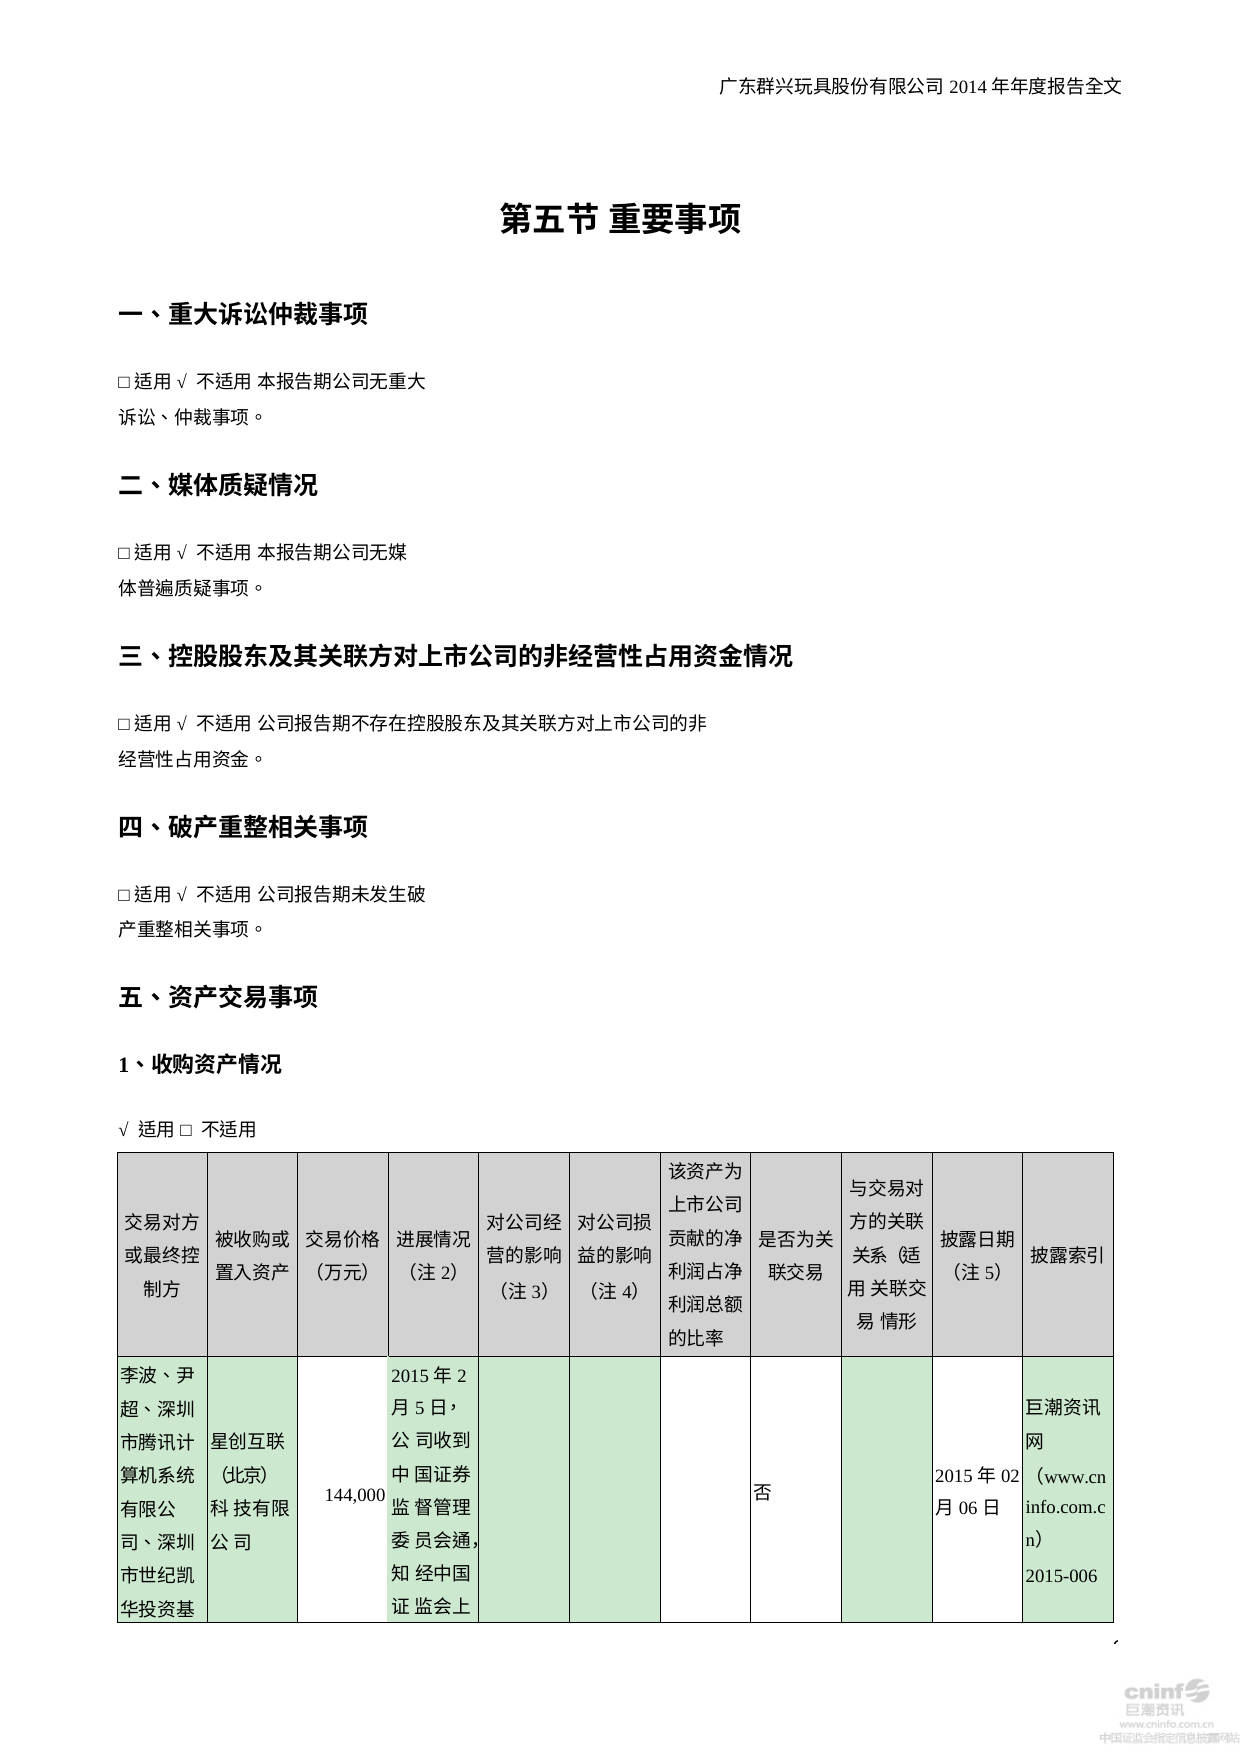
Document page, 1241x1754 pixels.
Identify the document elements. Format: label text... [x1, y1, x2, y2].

subtitle 1、收购资产情况 [118, 1049, 1240, 1079]
table_header 披露日期 （注 5） [933, 1153, 1022, 1356]
table_header 披露索引 [1023, 1153, 1113, 1356]
table_cell 144,000 [298, 1357, 387, 1622]
subtitle 第五节 重要事项 [392, 196, 848, 242]
table_header 对公司经 营的影响 （注 3） [479, 1153, 569, 1356]
table_header 是否为关 联交易 [751, 1153, 841, 1356]
subtitle 一、重大诉讼仲裁事项 [118, 297, 1240, 331]
table_cell [842, 1357, 932, 1622]
table_cell [570, 1357, 660, 1622]
table_cell 2015 年 2 月 5 日，公 司收到中 国证券监 督管理委 员会通知 经中国证 监会上市 [389, 1357, 478, 1622]
subtitle 三、控股股东及其关联方对上市公司的非经营性占用资金情况 [118, 638, 1240, 672]
table_cell ， [479, 1357, 569, 1622]
picture [1099, 1673, 1241, 1754]
table_cell 星创互联 （北京）科 技有限公 司 [208, 1357, 297, 1622]
table_header 被收购或 置入资产 [208, 1153, 297, 1356]
text □ 适用 √ 不适用 本报告期公司无媒体普遍质疑事项。 [118, 539, 420, 601]
text □ 适用 √ 不适用 公司报告期不存在控股股东及其关联方对上市公司的非经营性占用资金。 [118, 710, 720, 771]
table_cell 巨潮资讯 网 （www.cn info.com.c n） 2015-006 [1023, 1357, 1113, 1622]
subtitle 五、资产交易事项 [118, 980, 1240, 1014]
text □ 适用 √ 不适用 本报告期公司无重大诉讼、仲裁事项。 [118, 368, 439, 430]
table_header 交易对方 或最终控 制方 [118, 1153, 207, 1356]
table_cell 李波、尹 超、深圳 市腾讯计 算机系统 有限公 司、深圳 市世纪凯 华投资基 [118, 1357, 207, 1622]
subtitle 四、破产重整相关事项 [118, 809, 1240, 843]
table_header 该资产为 上市公司 贡献的净 利润占净 利润总额 的比率 [661, 1153, 750, 1356]
table_cell [661, 1357, 750, 1622]
table_header 交易价格 （万元） [298, 1153, 388, 1356]
text □ 适用 √ 不适用 公司报告期未发生破产重整相关事项。 [118, 881, 439, 942]
table_header 与交易对 方的关联 关系（适用 关联交易 情形 [842, 1153, 932, 1356]
subtitle 二、媒体质疑情况 [118, 467, 1240, 502]
text √ 适用 □ 不适用 [118, 1117, 1240, 1142]
table_header 进展情况 （注 2） [389, 1153, 478, 1356]
table_header 对公司损 益的影响 （注 4） [570, 1153, 660, 1356]
table_cell 否 [751, 1357, 841, 1622]
table_cell 2015 年 02 月 06 日 [933, 1357, 1022, 1622]
